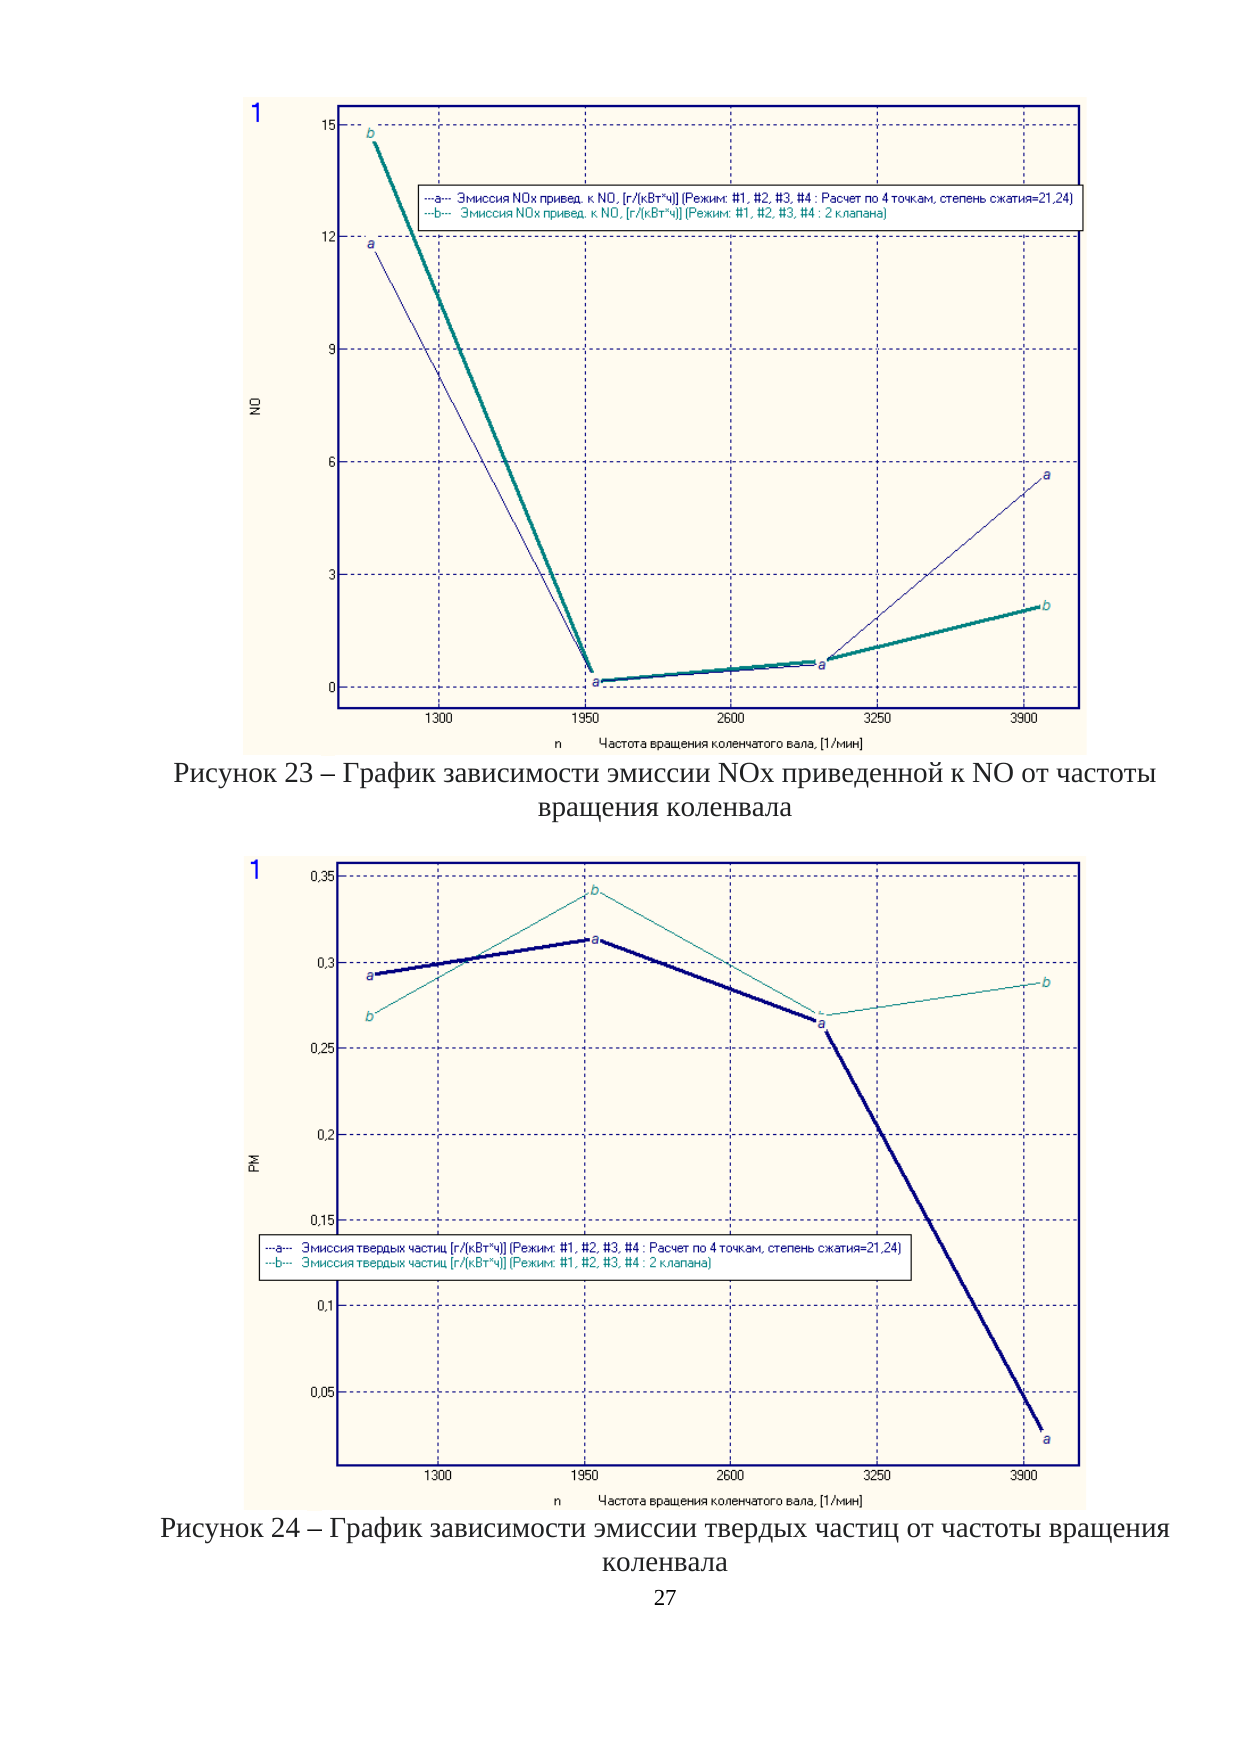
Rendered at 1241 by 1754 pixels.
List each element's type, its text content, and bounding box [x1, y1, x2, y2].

picture [243, 856, 1087, 1511]
text Рисунок 24 – График зависимости эмиссии твердых частиц от частоты вращения коленвала [728, 1510, 1196, 1577]
text Рисунок 23 – График зависимости эмиссии NOx приведенной к NO от частоты вращения коленвала [133, 755, 538, 822]
text Рисунок 24 – График зависимости эмиссии твердых частиц от частоты вращения коленвала [133, 1510, 602, 1577]
picture [243, 97, 1087, 756]
text Рисунок 23 – График зависимости эмиссии NOx приведенной к NO от частоты вращения коленвала [792, 755, 1196, 822]
